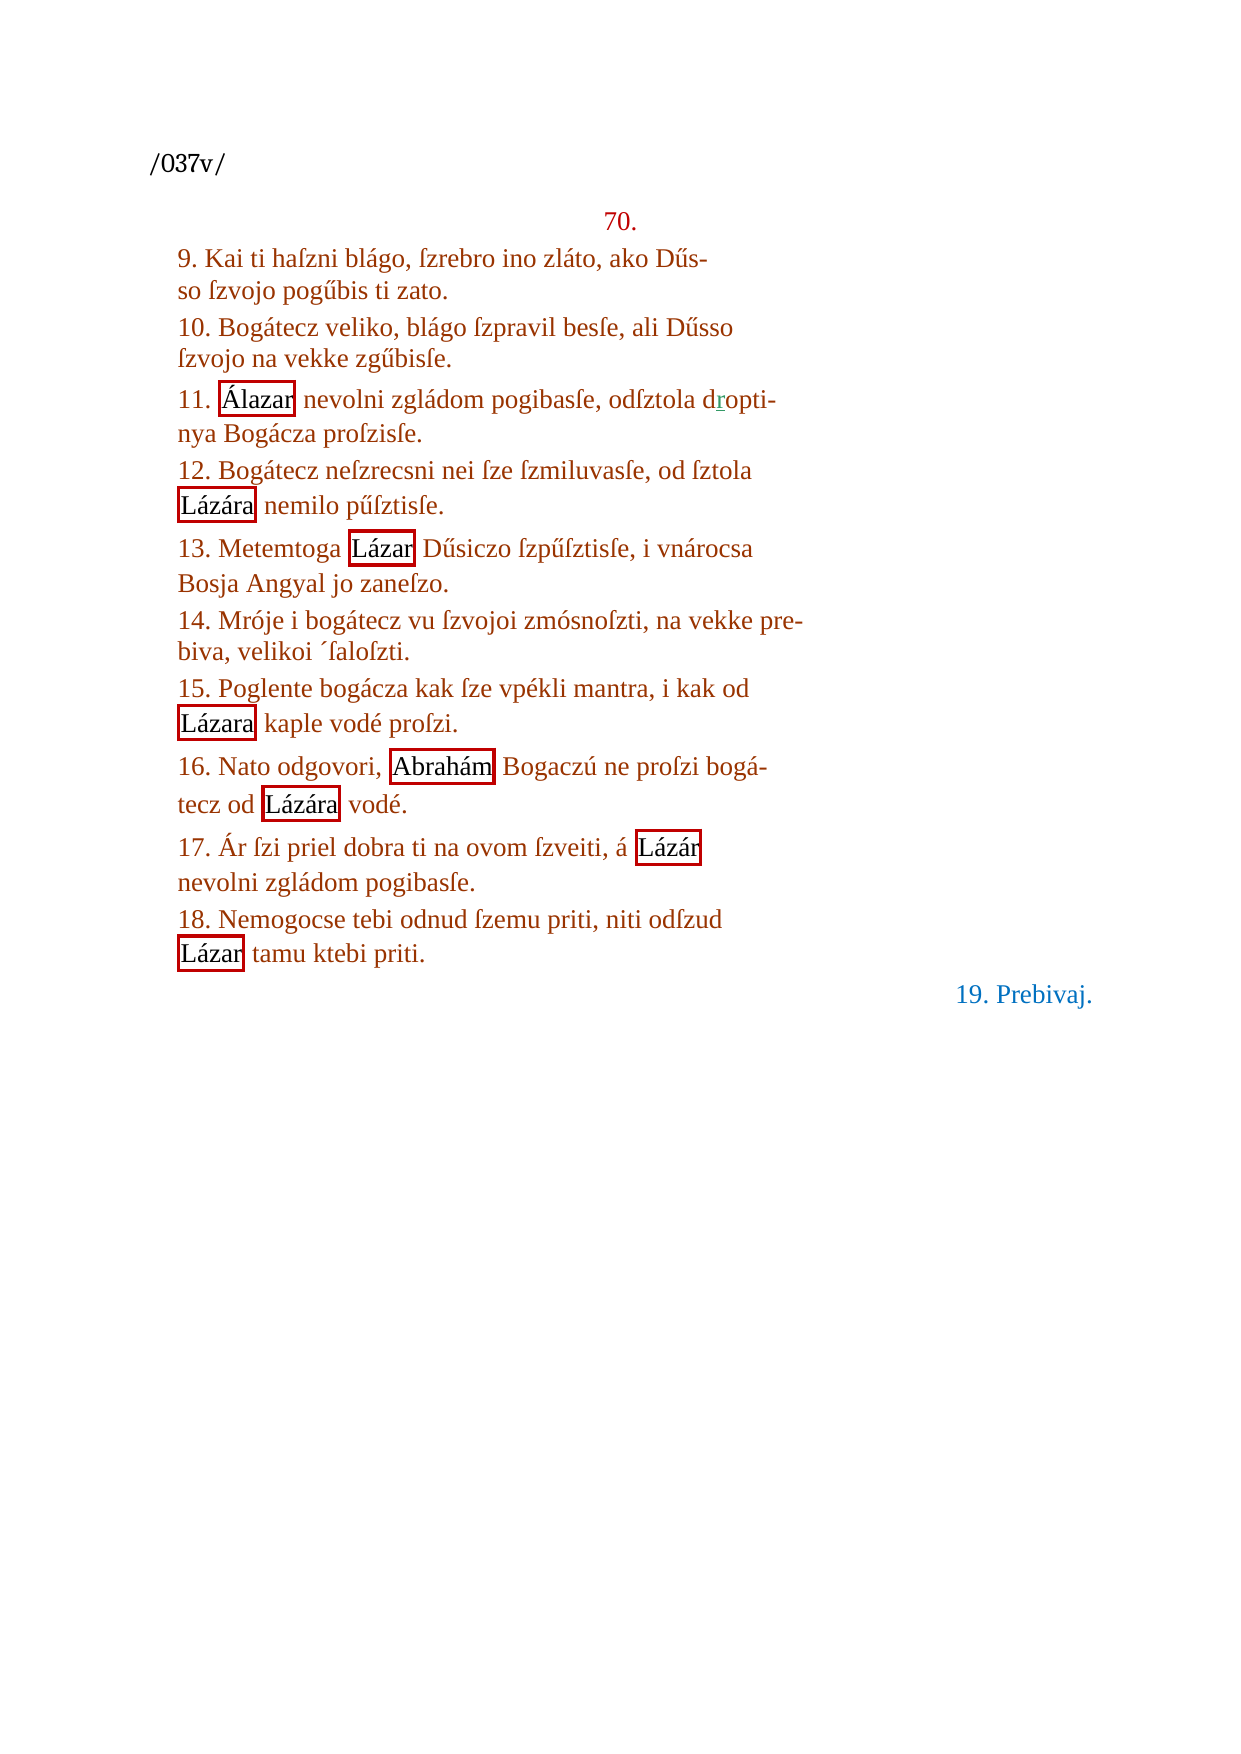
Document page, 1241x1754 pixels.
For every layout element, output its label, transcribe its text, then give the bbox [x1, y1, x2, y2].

text 17. Ár ſzi priel dobra ti na ovom ſzveiti, á Lázár nevolni zgládom pogibasſe. [177, 828, 1093, 897]
text 16. Nato odgovori, Abrahám Bogaczú ne proſzi bogá- tecz od Lázára vodé. [177, 747, 1093, 822]
text 70. [148, 205, 1093, 236]
text 18. Nemogocse tebi odnud ſzemu priti, niti odſzud Lázar tamu ktebi priti. [177, 903, 1093, 972]
text 9. Kai ti haſzni blágo, ſzrebro ino zláto, ako Dűs- so ſzvojo pogűbis ti zato. [177, 243, 1093, 305]
text /037v/ [148, 148, 1093, 179]
text 10. Bogátecz veliko, blágo ſzpravil besſe, ali Dűsso ſzvojo na vekke zgűbisſe. [177, 311, 1093, 373]
text 19. Prebivaj. [148, 978, 1093, 1009]
text 12. Bogátecz neſzrecsni nei ſze ſzmiluvasſe, od ſztola Lázára nemilo pűſztisſe. [177, 454, 1093, 523]
text 13. Metemtoga Lázar Dűsiczo ſzpűſztisſe, i vnárocsa Bosja Angyal jo zaneſzo. [177, 529, 1093, 598]
text 15. Poglente bogácza kak ſze vpékli mantra, i kak od Lázara kaple vodé proſzi. [177, 673, 1093, 741]
text 14. Mróje i bogátecz vu ſzvojoi zmósnoſzti, na vekke pre- biva, velikoi ´ſaloſzti. [177, 604, 1093, 666]
text 11. Álazar nevolni zgládom pogibasſe, odſztola dropti- nya Bogácza proſzisſe. [177, 380, 1093, 448]
